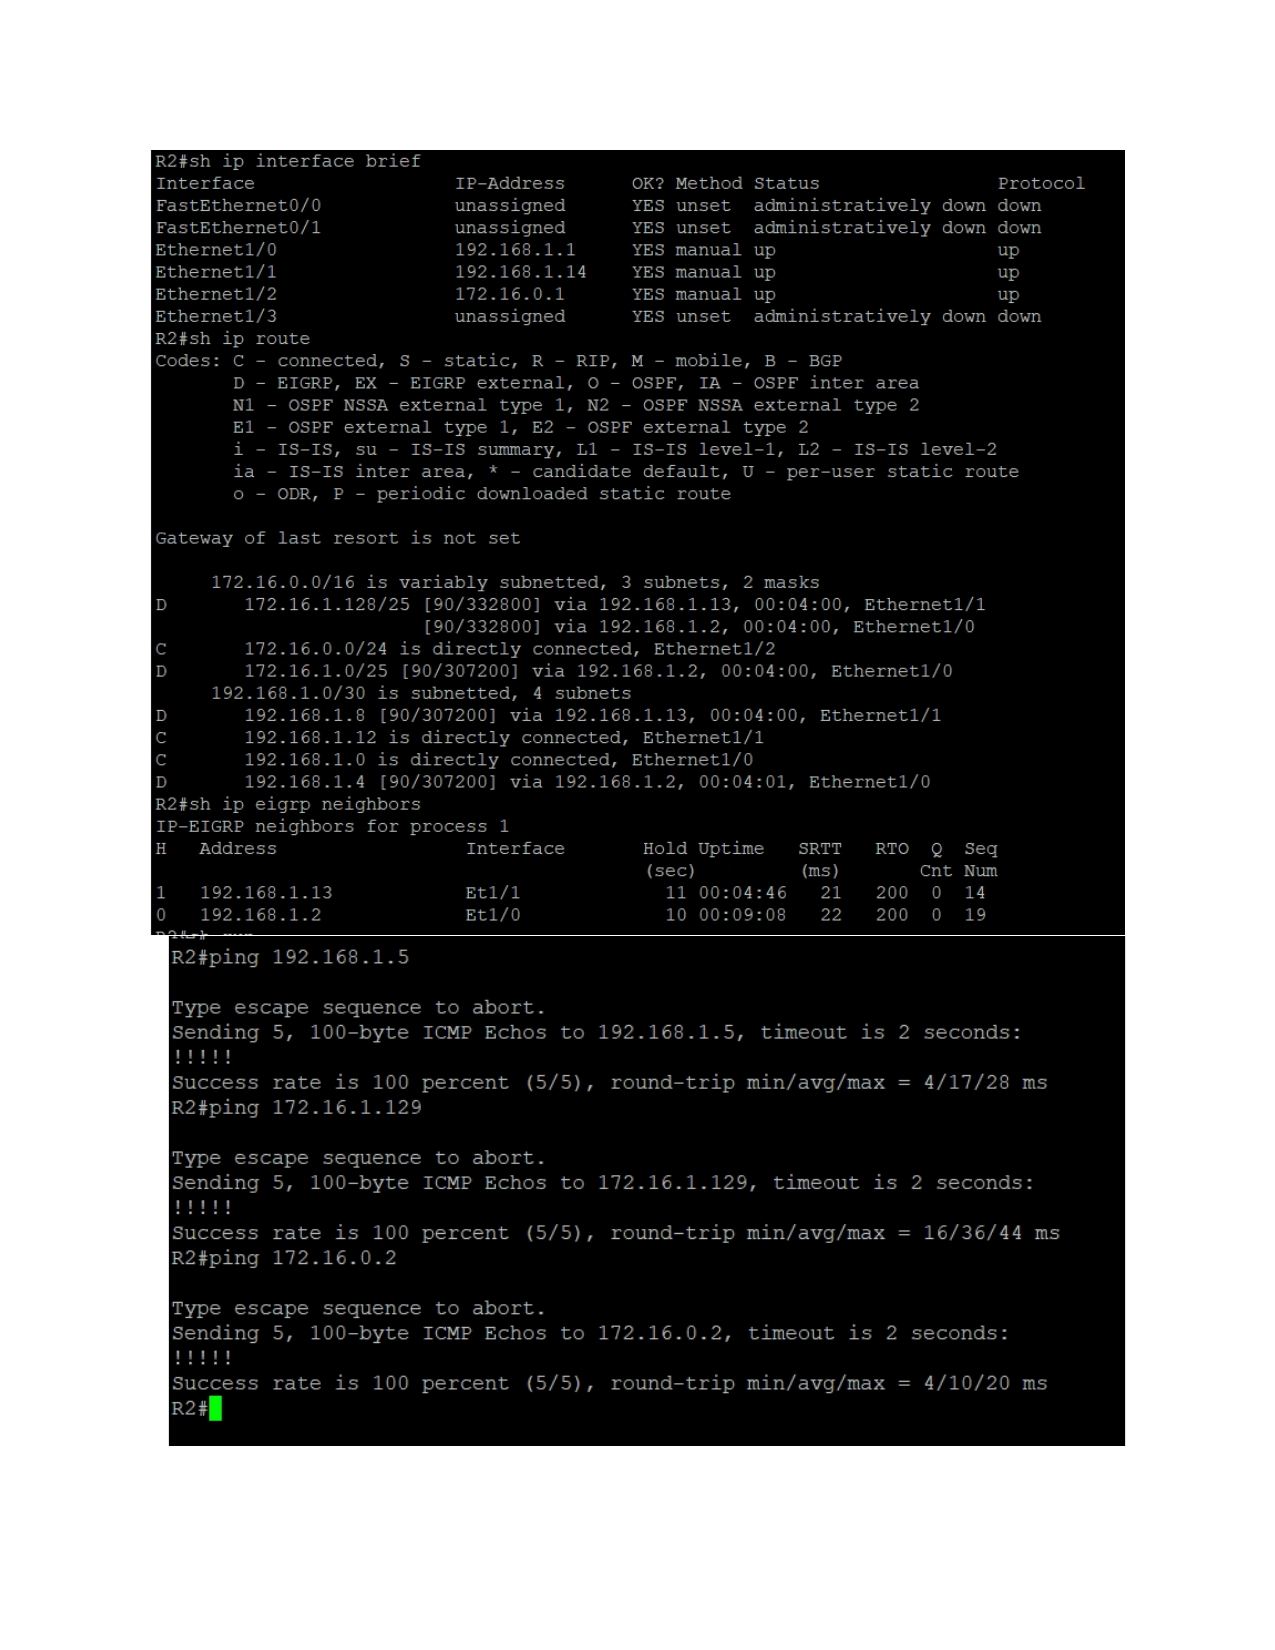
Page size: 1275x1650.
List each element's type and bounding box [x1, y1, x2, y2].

picture [150, 150, 1125, 935]
picture [168, 936, 1125, 1446]
